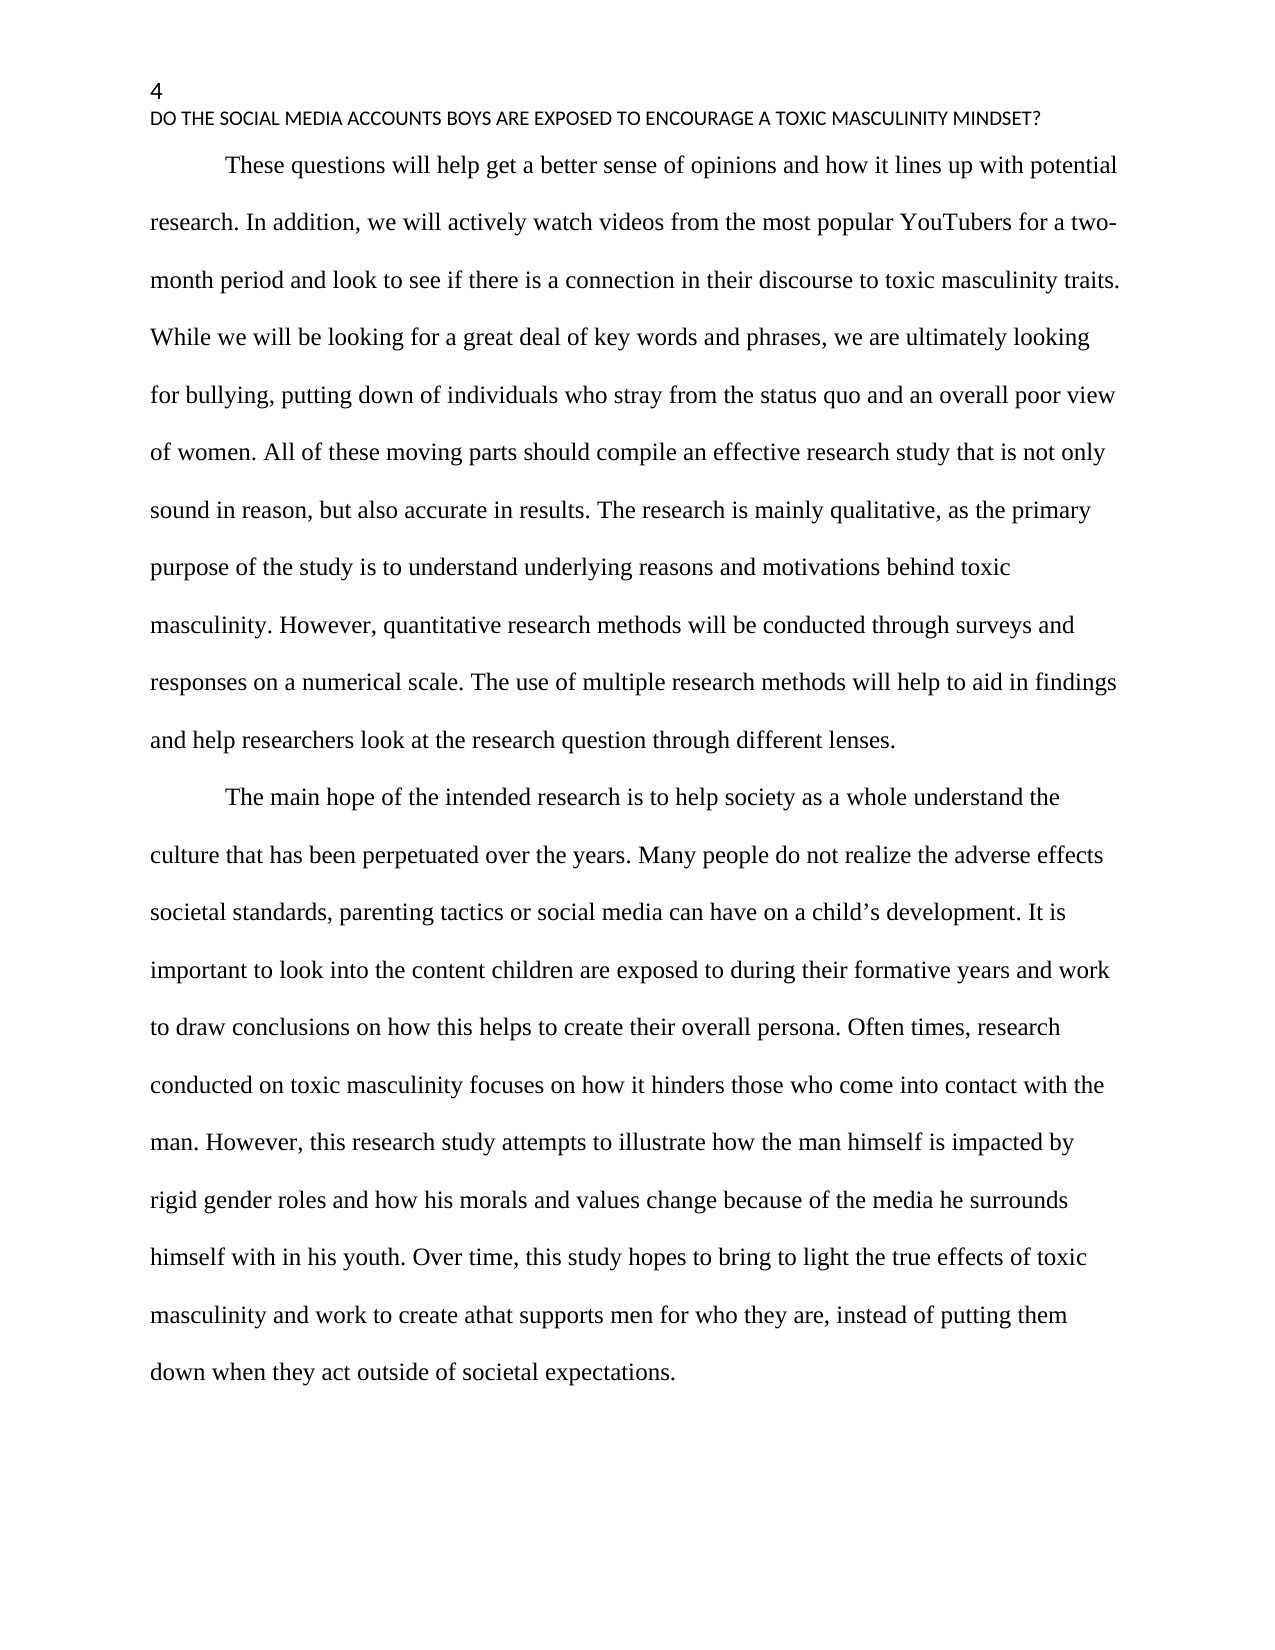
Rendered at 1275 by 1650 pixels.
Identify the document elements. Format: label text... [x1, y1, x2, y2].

text These questions will help get a better sense of opinions and how it lines up with potential research. In addition, we will actively watch videos from the most popular YouTubers for a two-month period and look to see if there is a connection in their discourse to toxic masculinity traits. While we will be looking for a great deal of key words and phrases, we are ultimately looking for bullying, putting down of individuals who stray from the status quo and an overall poor view of women. All of these moving parts should compile an effective research study that is not only sound in reason, but also accurate in results. The research is mainly qualitative, as the primary purpose of the study is to understand underlying reasons and motivations behind toxic masculinity. However, quantitative research methods will be conducted through surveys and responses on a numerical scale. The use of multiple research methods will help to aid in findings and help researchers look at the research question through different lenses. [150, 150, 1125, 754]
text The main hope of the intended research is to help society as a whole understand the culture that has been perpetuated over the years. Many people do not realize the adverse effects societal standards, parenting tactics or social media can have on a child’s development. It is important to look into the content children are exposed to during their formative years and work to draw conclusions on how this helps to create their overall persona. Often times, research conducted on toxic masculinity focuses on how it hinders those who come into contact with the man. However, this research study attempts to illustrate how the man himself is impacted by rigid gender roles and how his morals and values change because of the media he surrounds himself with in his youth. Over time, this study hopes to bring to light the true effects of toxic masculinity and work to create athat supports men for who they are, instead of putting them down when they act outside of societal expectations. [150, 782, 1125, 1386]
